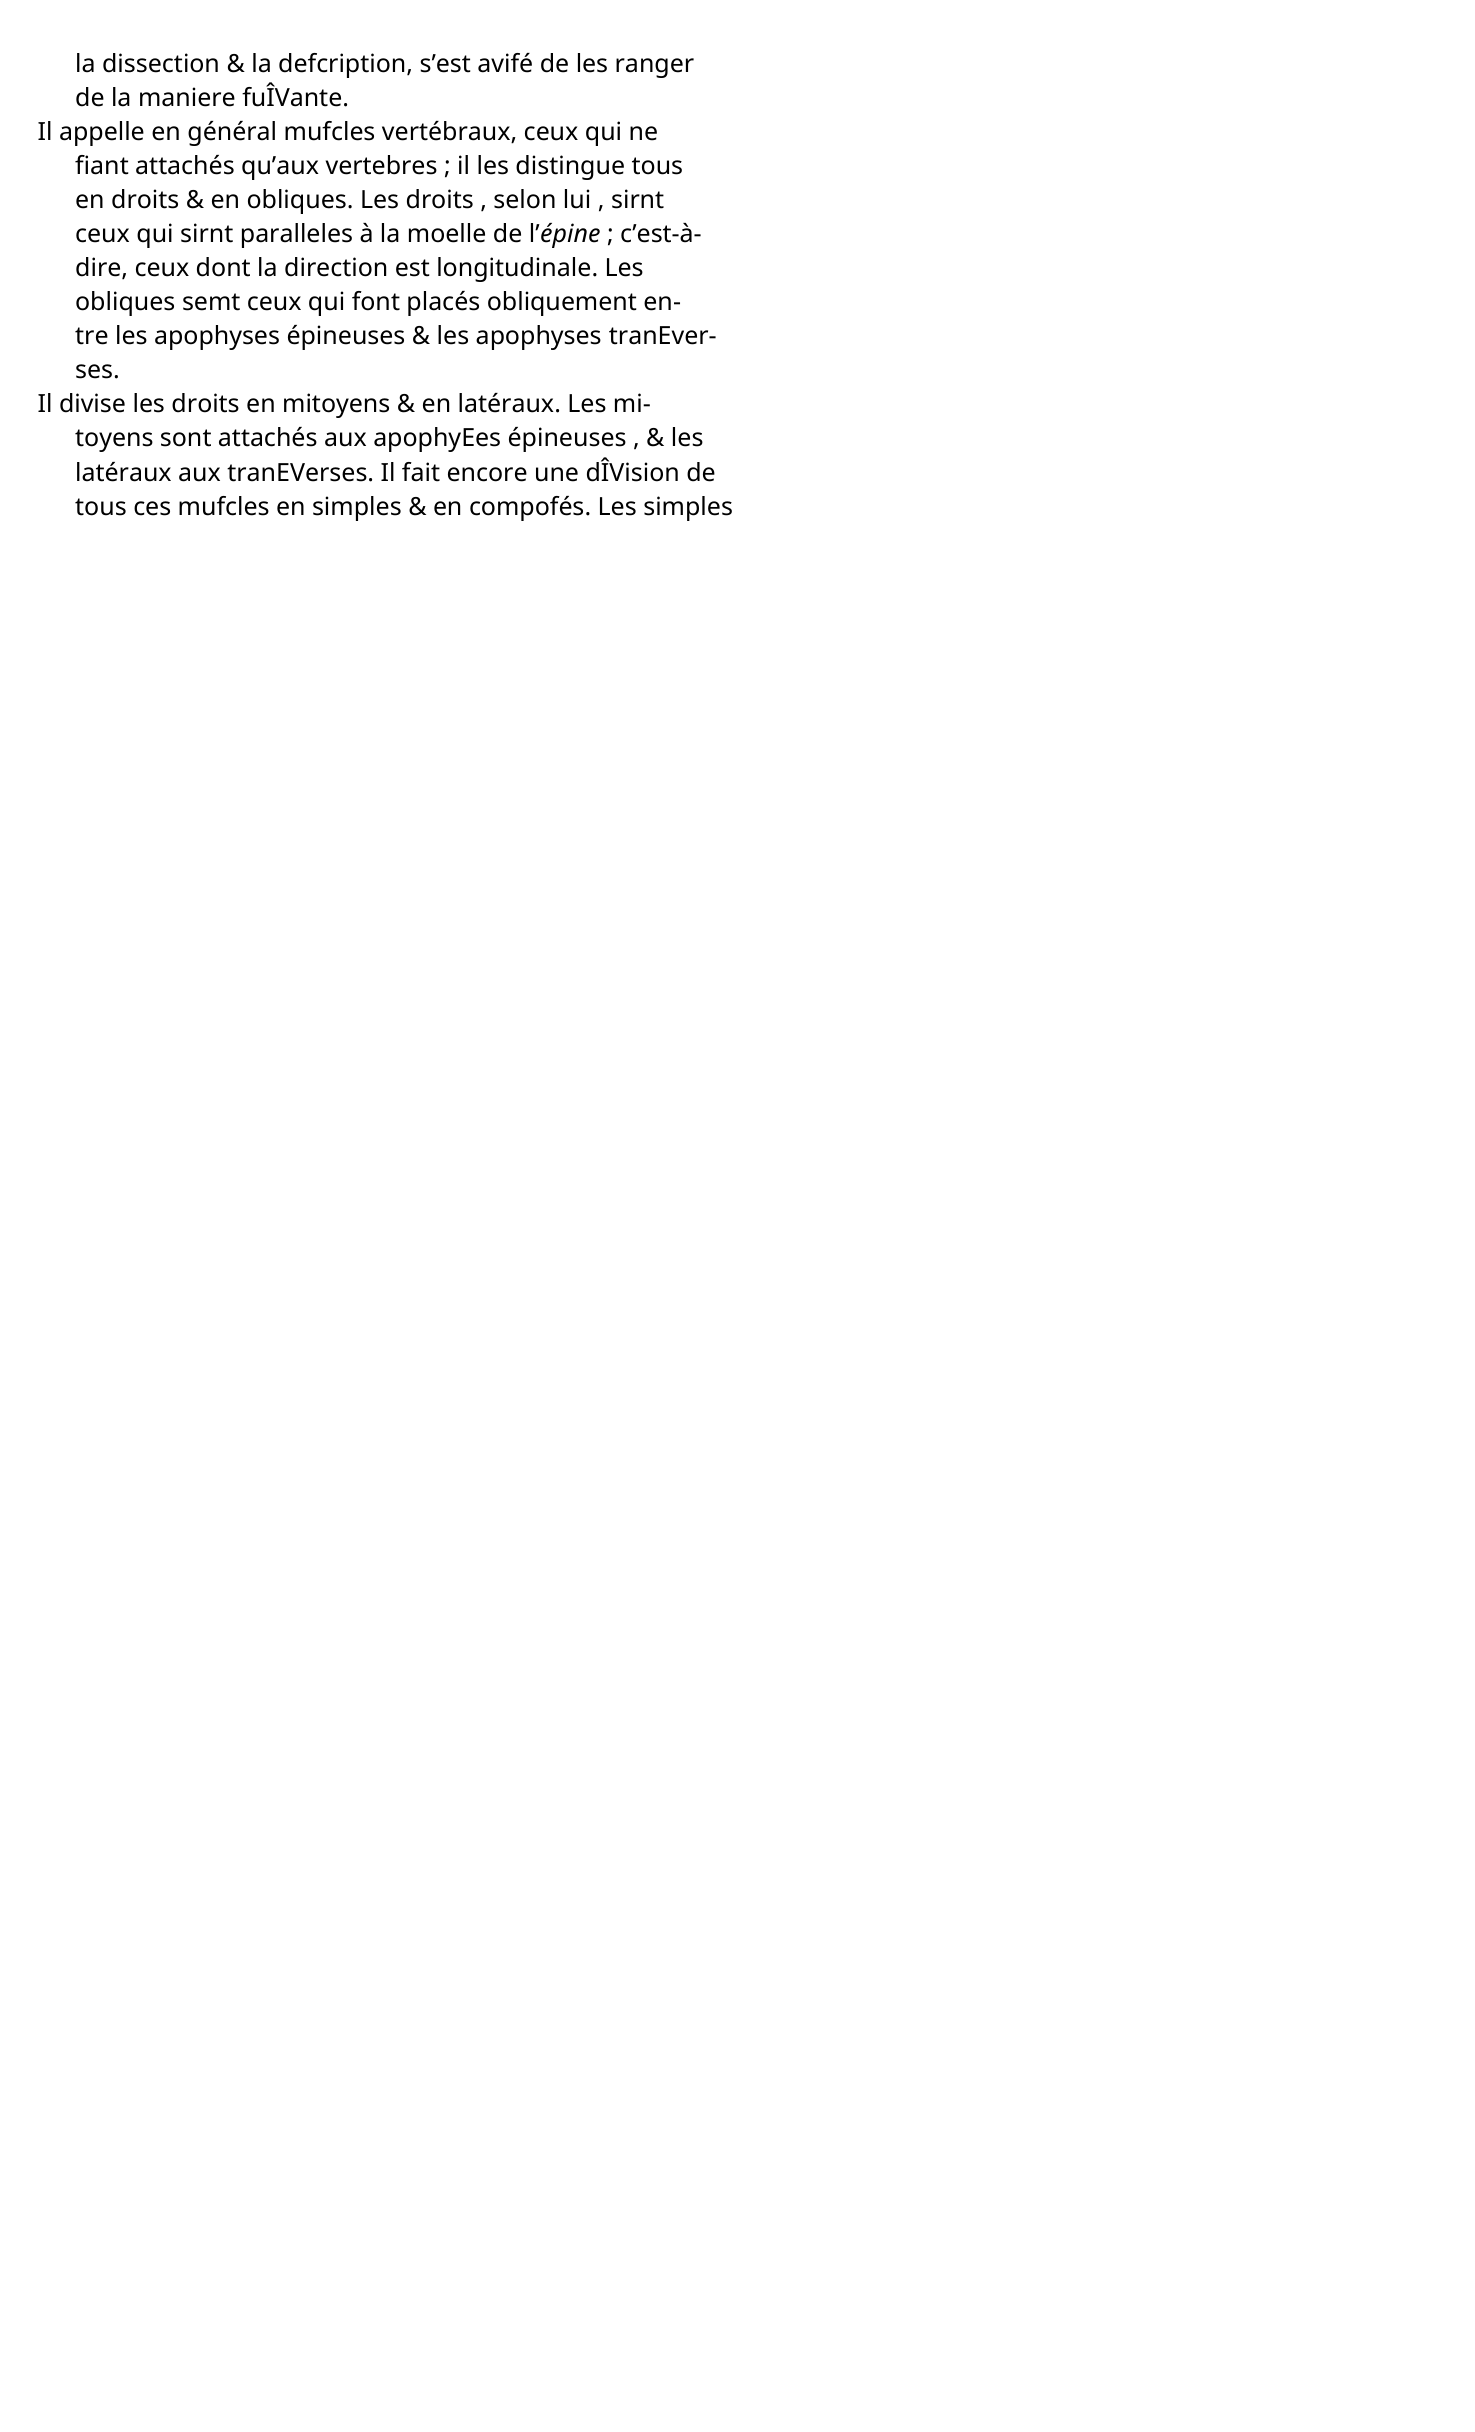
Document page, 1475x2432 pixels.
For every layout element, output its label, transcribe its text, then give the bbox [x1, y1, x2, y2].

text Il appelle en général mufcles vertébraux, ceux qui ne fiant attachés qu’aux vertebres ; il les distingue tous en droits & en obliques. Les droits , selon lui , sirnt ceux qui sirnt paralleles à la moelle de l’épine ; c’est-à- dire, ceux dont la direction est longitudinale. Les obliques semt ceux qui font placés obliquement en- tre les apophyses épineuses & les apophyses tranEver- ses. [37, 113, 1437, 386]
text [37, 45, 1437, 113]
text Il divise les droits en mitoyens & en latéraux. Les mi- toyens sont attachés aux apophyEes épineuses , & les latéraux aux tranEVerses. Il fait encore une dÎVision de tous ces mufcles en simples & en compofés. Les simples [37, 386, 1437, 522]
